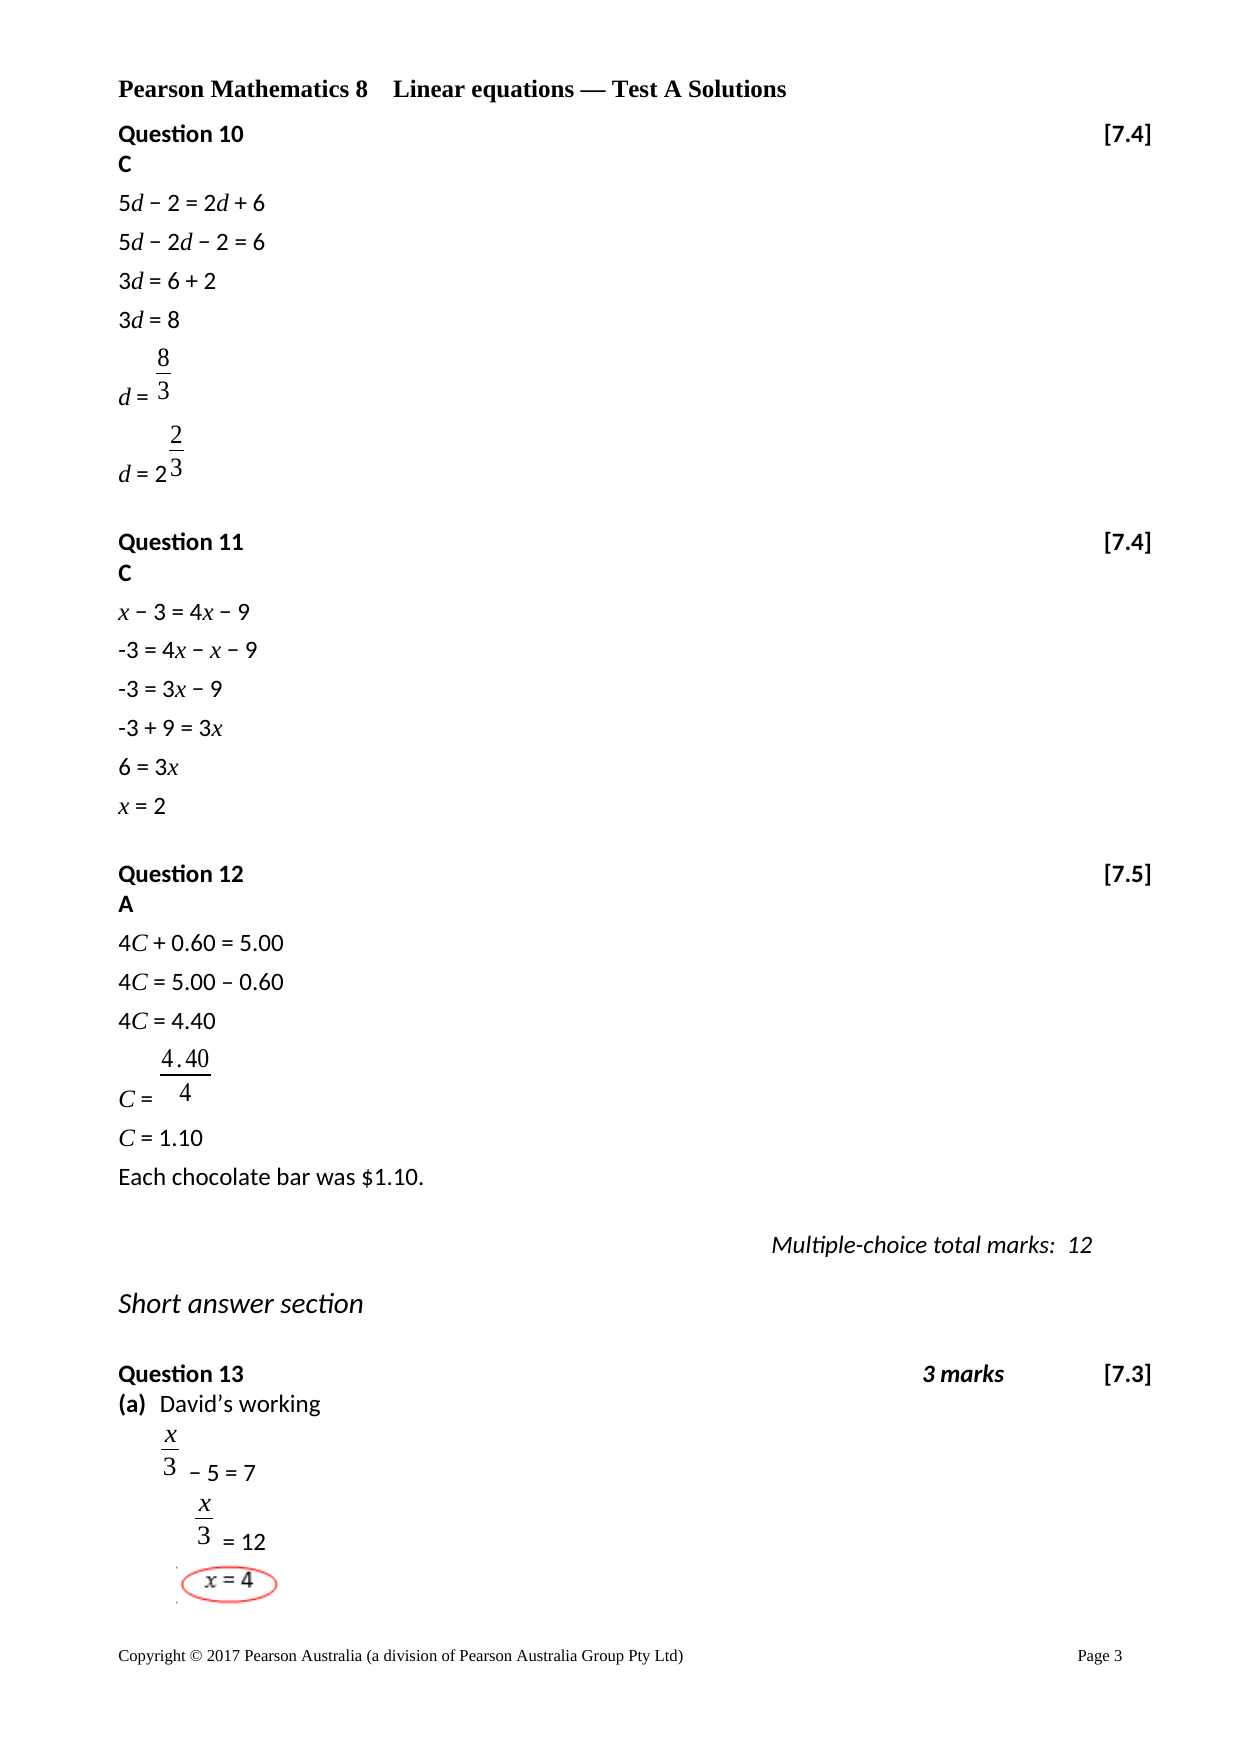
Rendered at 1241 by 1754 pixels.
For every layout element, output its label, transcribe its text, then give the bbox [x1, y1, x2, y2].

text A [118, 888, 1122, 919]
text C [118, 557, 1122, 587]
text 6 = 3x [118, 751, 1122, 782]
text d = [118, 343, 1122, 412]
text Each chocolate bar was $1.10. [118, 1161, 1122, 1192]
text 3d = 8 [118, 304, 1122, 334]
text Multiple-choice total marks: 12 [118, 1229, 1092, 1260]
text d = 2 [118, 420, 1122, 489]
text 4C + 0.60 = 5.00 [118, 927, 1122, 958]
subtitle Question 13 3 marks [7.3] [118, 1358, 1122, 1388]
text -3 = 4x − x − 9 [118, 634, 1122, 665]
text C [118, 149, 1122, 179]
subtitle Question 11 [7.4] [118, 526, 1122, 557]
text 5d − 2d − 2 = 6 [118, 226, 1122, 257]
text -3 = 3x − 9 [118, 673, 1122, 704]
text C = 1.10 [118, 1122, 1122, 1153]
subtitle Question 10 [7.4] [118, 118, 1122, 149]
subtitle Question 12 [7.5] [118, 858, 1122, 888]
text x − 3 = 4x − 9 [118, 596, 1122, 626]
text 3d = 6 + 2 [118, 265, 1122, 296]
text 4C = 4.40 [118, 1005, 1122, 1036]
text x = 2 [118, 790, 1122, 820]
subtitle Short answer section [118, 1285, 1122, 1321]
text -3 + 9 = 3x [118, 712, 1122, 743]
picture [176, 1556, 291, 1610]
text (a) David’s working − 5 = 7 = 12 [118, 1388, 1122, 1616]
text 4C = 5.00 – 0.60 [118, 966, 1122, 997]
text 5d − 2 = 2d + 6 [118, 187, 1122, 218]
text C = [118, 1044, 1122, 1114]
